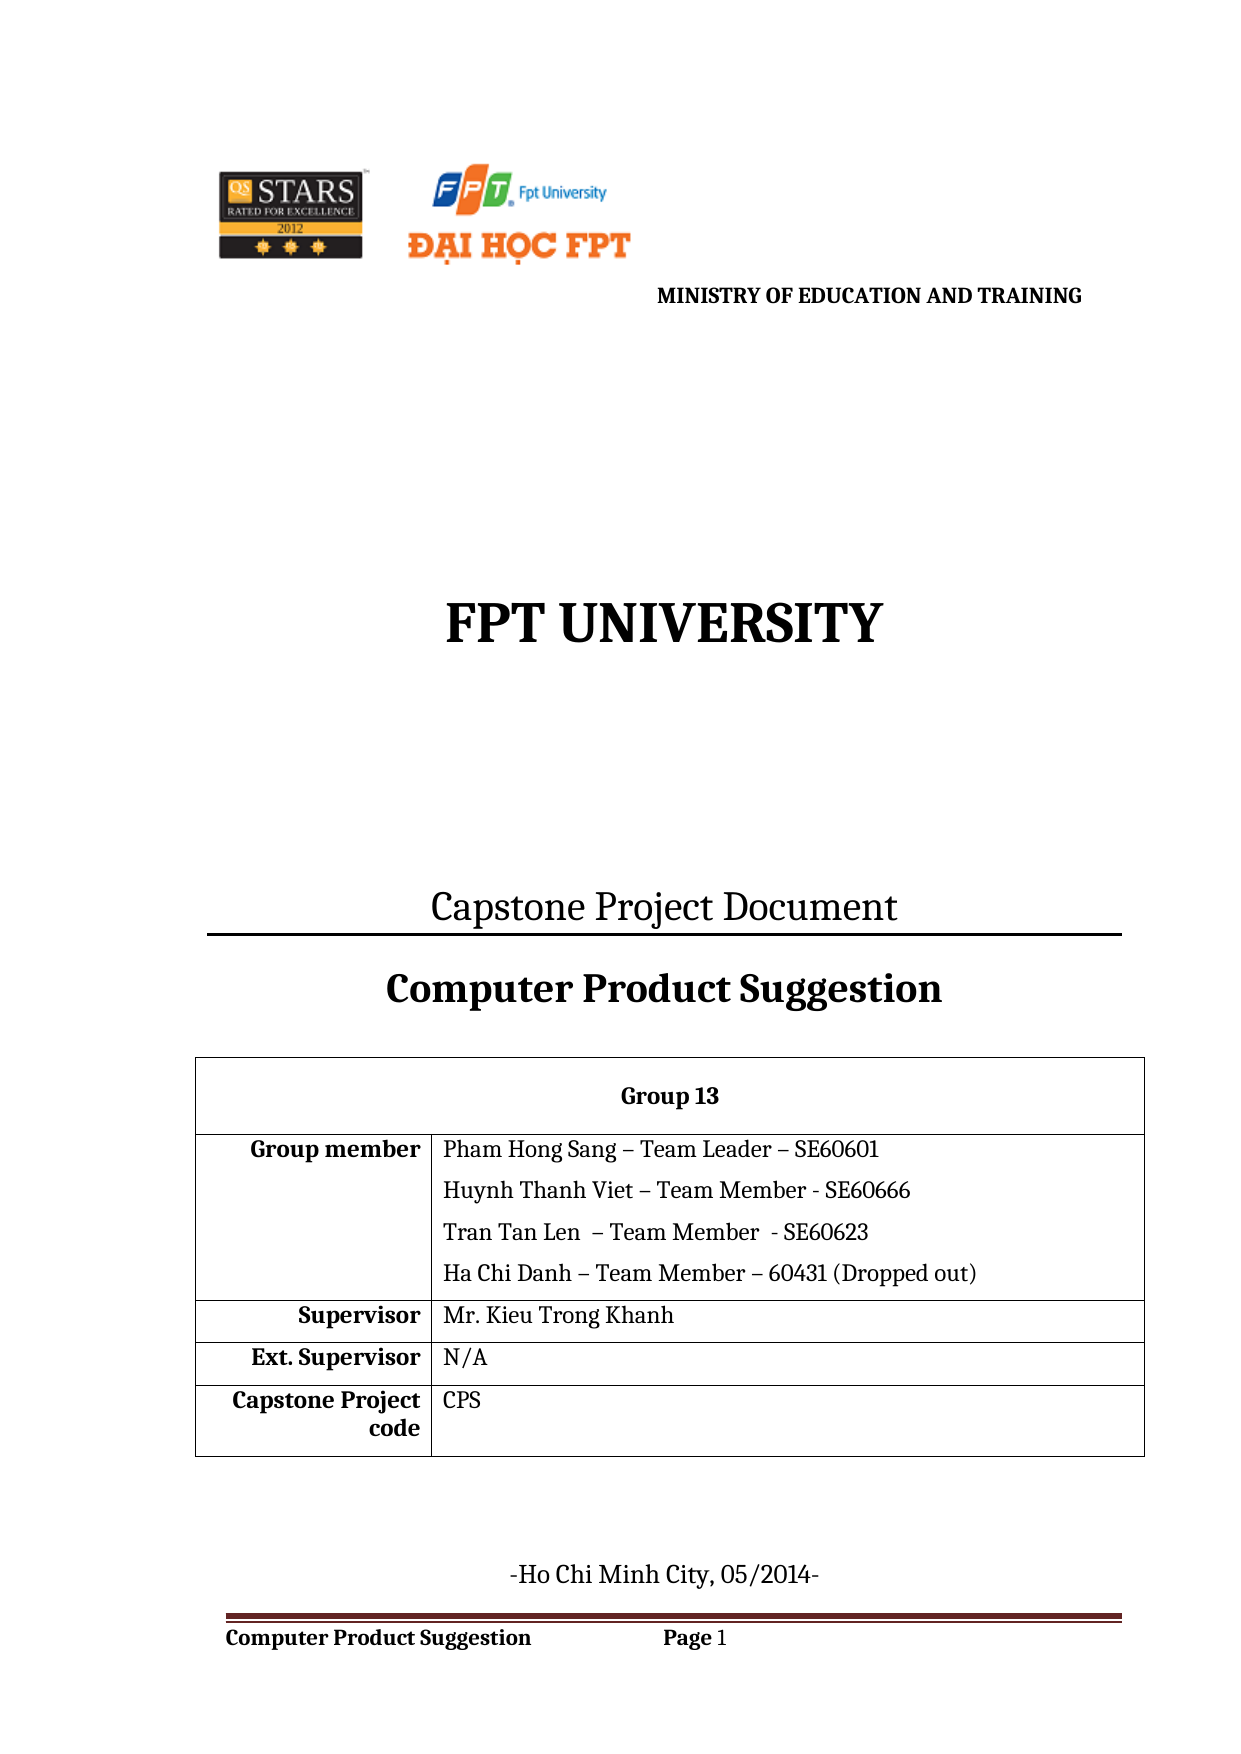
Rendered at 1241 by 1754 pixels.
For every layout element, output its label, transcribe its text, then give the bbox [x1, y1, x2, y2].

table_cell Group member [196, 1135, 431, 1300]
text MINISTRY OF EDUCATION AND TRAINING [657, 148, 1122, 310]
table_cell Pham Hong Sang – Team Leader – SE60601 Huynh Thanh Viet – Team Member - SE60666 Tran Tan Len – Team Member - SE60623 Ha Chi Danh – Team Member – 60431 (Dropped out) [432, 1135, 1144, 1300]
text Computer Product Suggestion [207, 964, 1122, 1012]
picture [206, 147, 650, 272]
table_cell Mr. Kieu Trong Khanh [432, 1301, 1144, 1342]
table_cell N/A [432, 1343, 1144, 1384]
table_cell Supervisor [196, 1301, 431, 1342]
text Capstone Project Document [207, 883, 1122, 933]
text FPT UNIVERSITY [207, 589, 1122, 657]
table_cell Ext. Supervisor [196, 1343, 431, 1384]
table_cell CPS [432, 1386, 1144, 1456]
text -Ho Chi Minh City, 05/2014- [207, 1559, 1122, 1590]
table_cell Capstone Project code [196, 1386, 431, 1456]
table_header Group 13 [196, 1058, 1144, 1134]
